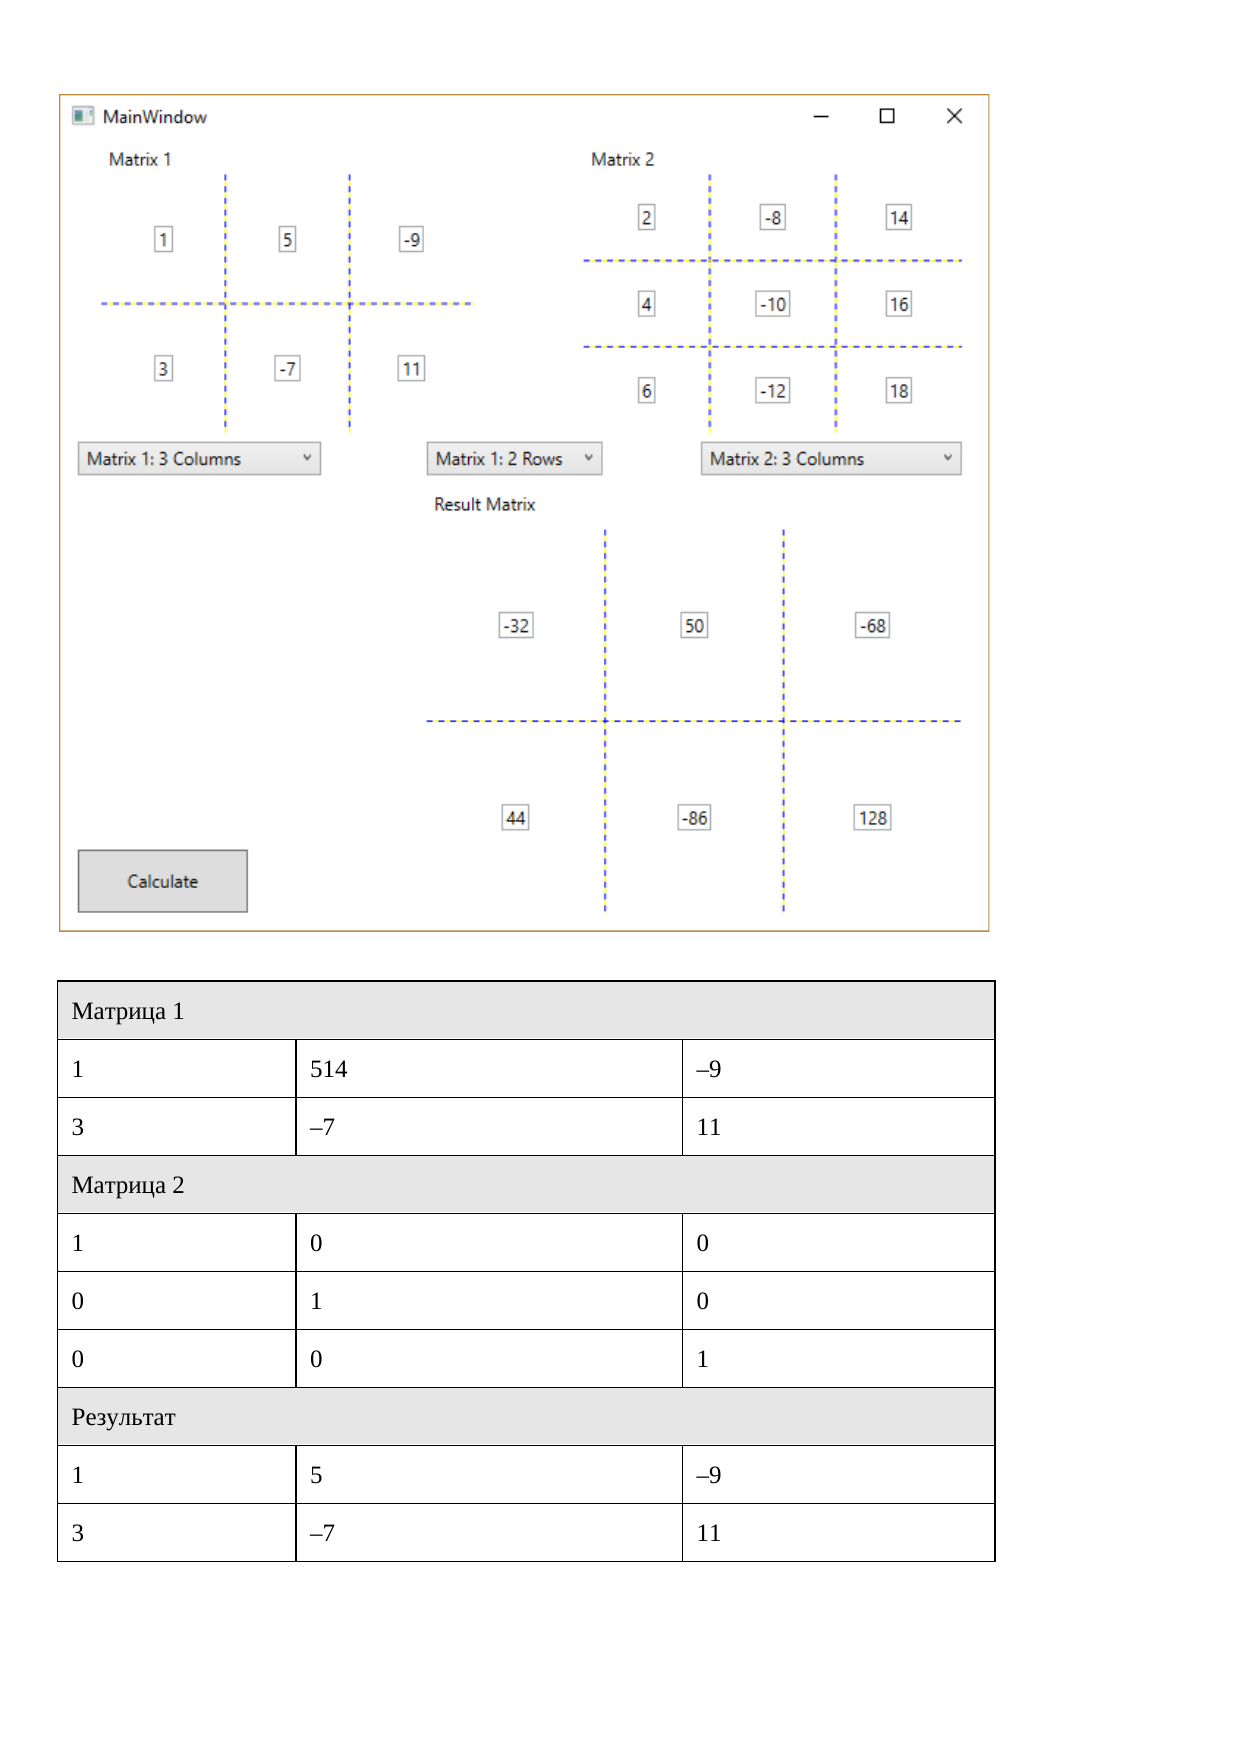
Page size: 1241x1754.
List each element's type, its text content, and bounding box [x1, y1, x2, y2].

table_cell 1 [58, 1040, 295, 1096]
table_cell 5 [297, 1446, 682, 1503]
table_cell 0 [297, 1330, 682, 1387]
table_cell 1 [58, 1446, 295, 1503]
table_cell 0 [297, 1214, 682, 1271]
table_cell 3 [58, 1504, 295, 1561]
table_cell Результат [58, 1388, 994, 1444]
table_header Матрица 1 [58, 982, 994, 1038]
table_cell –9 [683, 1446, 994, 1503]
table_cell –7 [297, 1504, 682, 1561]
table_cell 0 [683, 1272, 994, 1328]
table_cell 514 [297, 1040, 682, 1096]
table_cell –9 [683, 1040, 994, 1096]
table_cell 11 [683, 1504, 994, 1561]
table_cell 11 [683, 1098, 994, 1154]
table_cell 0 [683, 1214, 994, 1271]
table_cell 1 [297, 1272, 682, 1328]
table_cell 0 [58, 1272, 295, 1328]
table_cell 0 [58, 1330, 295, 1387]
table_cell 1 [58, 1214, 295, 1271]
table_cell 3 [58, 1098, 295, 1154]
table_cell –7 [297, 1098, 682, 1154]
table_cell 1 [683, 1330, 994, 1387]
picture [59, 94, 990, 932]
table_cell Матрица 2 [58, 1156, 994, 1212]
